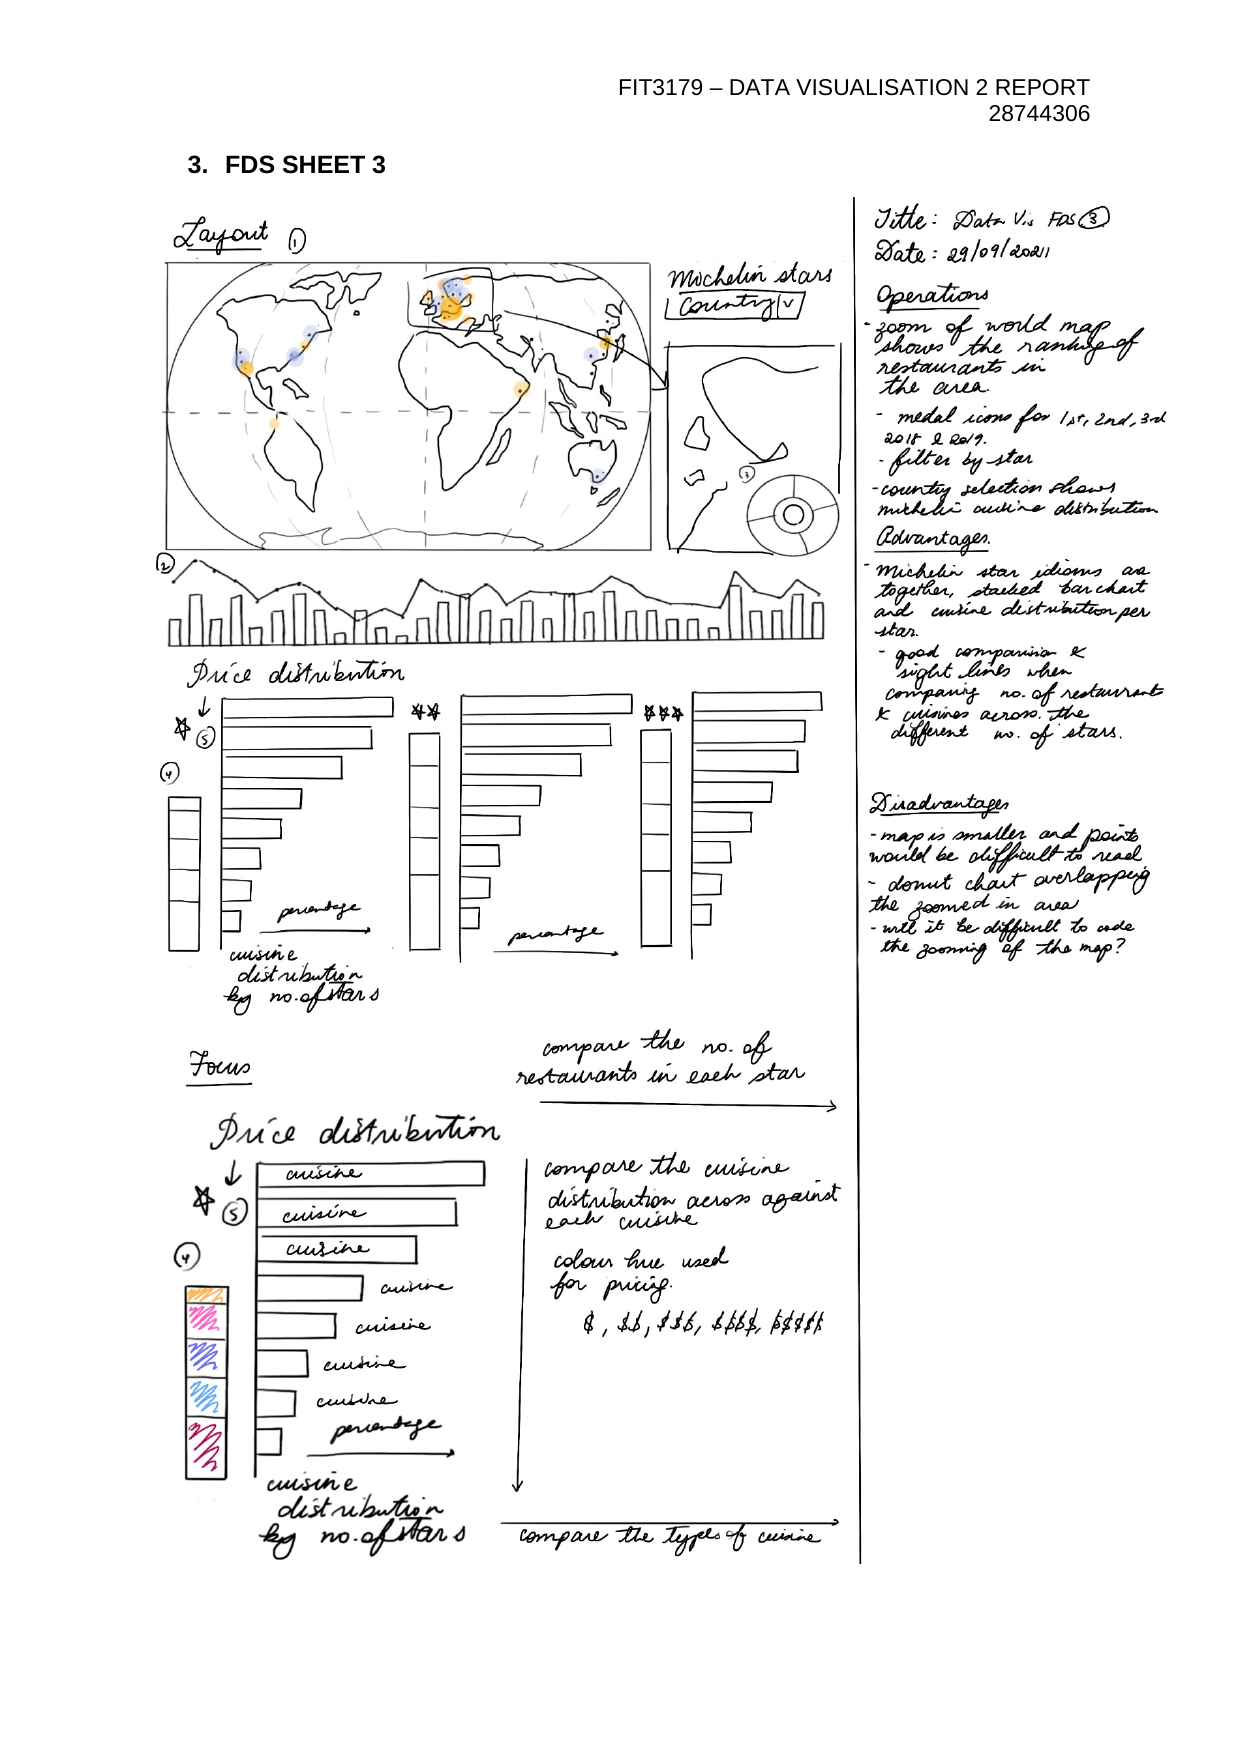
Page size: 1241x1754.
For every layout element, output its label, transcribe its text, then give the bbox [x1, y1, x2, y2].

picture [150, 197, 1174, 1564]
list FDS SHEET 3 [187, 150, 1090, 179]
